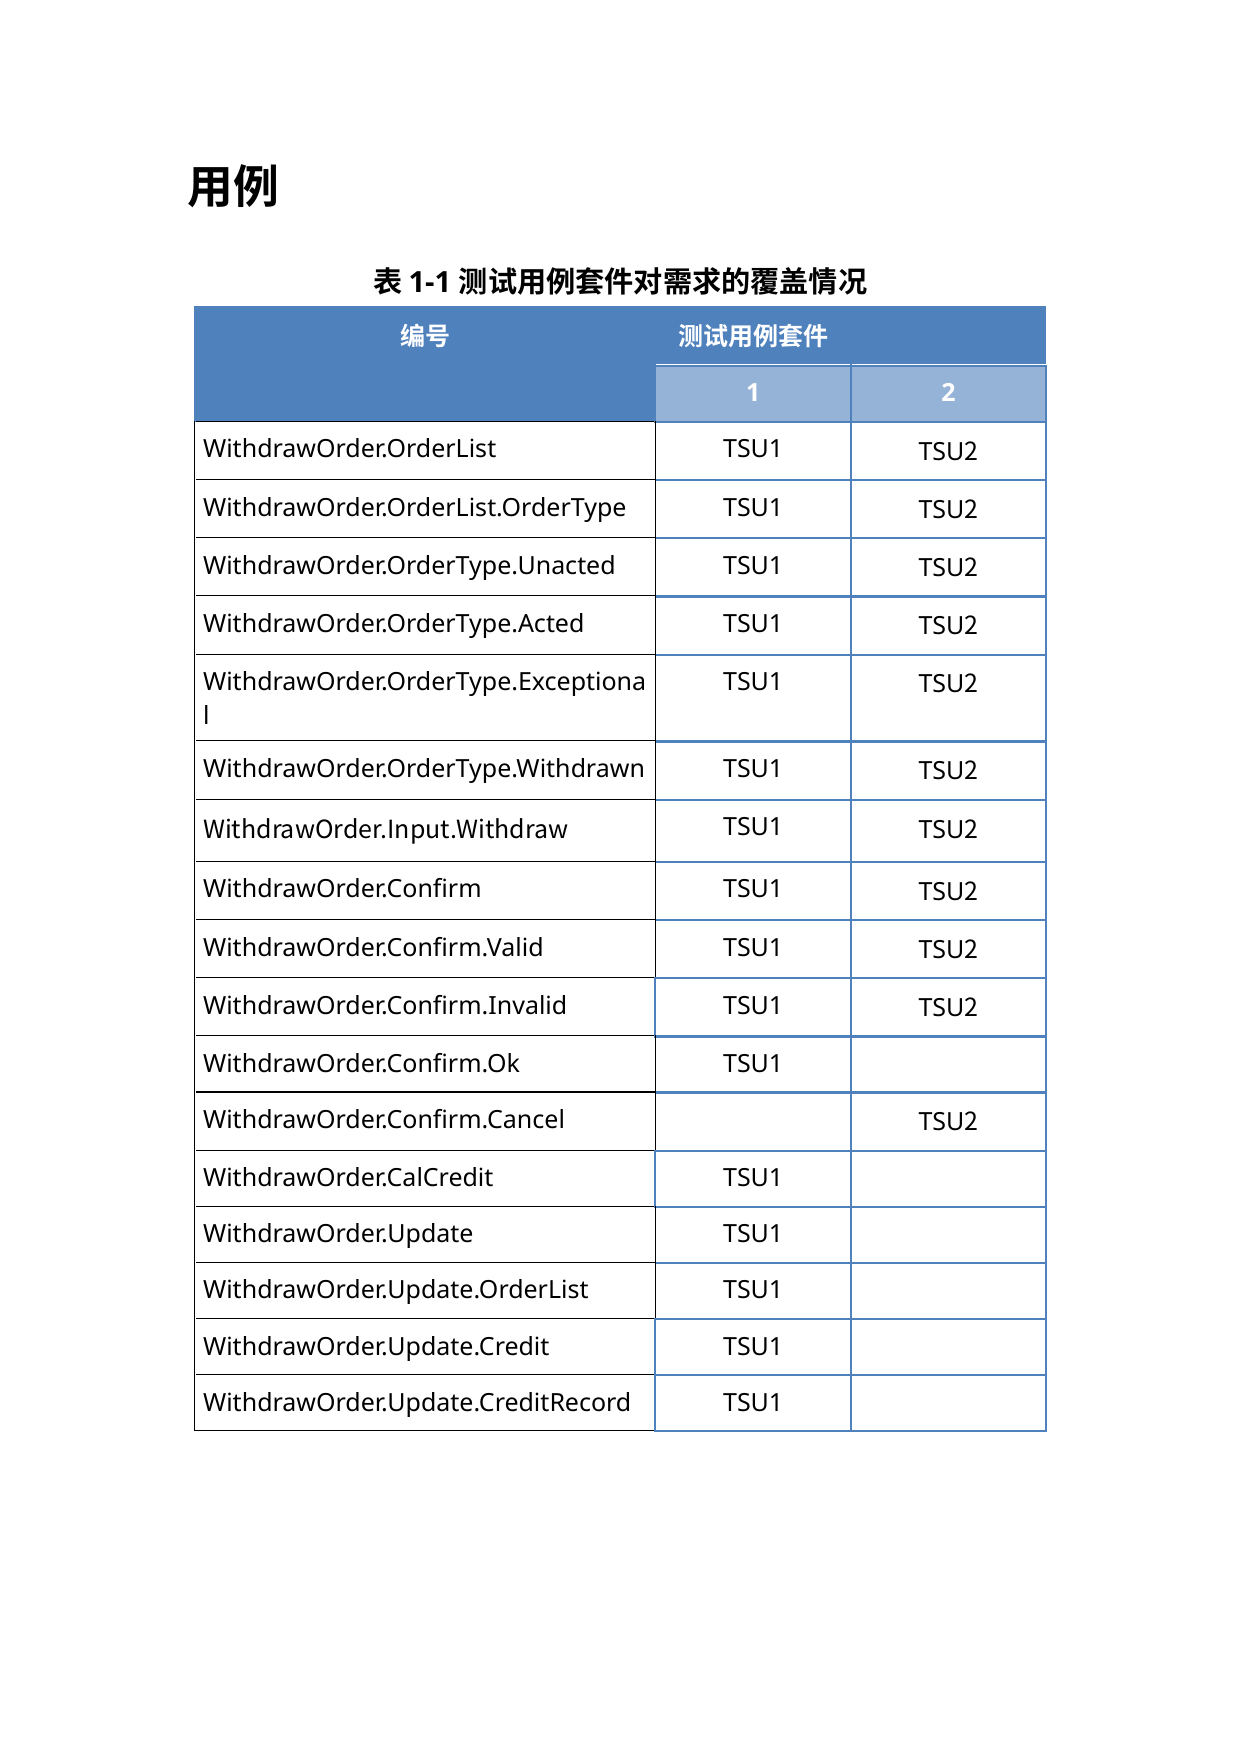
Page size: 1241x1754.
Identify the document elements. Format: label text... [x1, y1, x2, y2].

text 表1-1 测试用例套件对需求的覆盖情况 [187, 258, 1053, 301]
table_cell TSU1 [656, 1208, 850, 1262]
table_header 测试用例套件 [656, 309, 850, 364]
table_cell TSU1 [656, 423, 850, 479]
subtitle 用例 [187, 150, 1053, 216]
table_cell TSU2 [852, 423, 1045, 479]
table_cell TSU1 [656, 1376, 850, 1430]
table_cell TSU1 [656, 743, 850, 799]
table_cell TSU2 [852, 656, 1045, 740]
table_cell TSU2 [852, 921, 1045, 977]
table_cell WithdrawOrder.OrderType.Exceptional [195, 654, 655, 740]
table_cell WithdrawOrder.Confirm.Ok [195, 1035, 655, 1091]
table_cell TSU1 [656, 1152, 850, 1206]
table_cell WithdrawOrder.CalCredit [195, 1150, 654, 1206]
table_header [852, 309, 1046, 364]
table_header 编号 [196, 309, 654, 421]
table_cell WithdrawOrder.OrderType.Withdrawn [195, 740, 655, 799]
table_cell WithdrawOrder.Update [195, 1206, 655, 1262]
table_cell TSU1 [656, 1038, 850, 1091]
table_cell WithdrawOrder.Confirm.Cancel [195, 1091, 655, 1150]
table_cell WithdrawOrder.Update.OrderList [195, 1262, 655, 1318]
table_cell TSU2 [852, 743, 1045, 799]
table_cell [852, 1208, 1045, 1262]
table_cell TSU1 [656, 598, 850, 653]
table_cell TSU1 [656, 539, 850, 595]
table_cell 2 [852, 367, 1045, 421]
table_cell TSU1 [656, 863, 850, 919]
table_cell TSU1 [656, 979, 850, 1035]
table_cell WithdrawOrder.Confirm [195, 861, 655, 919]
table_cell TSU2 [852, 801, 1045, 861]
table_cell [852, 1376, 1045, 1430]
table_cell TSU1 [656, 481, 850, 537]
table_cell TSU2 [852, 979, 1045, 1035]
table_cell [852, 1152, 1045, 1206]
table_cell WithdrawOrder.Confirm.Valid [195, 919, 655, 977]
table_cell WithdrawOrder.OrderList.OrderType [195, 479, 655, 537]
table_cell TSU1 [656, 1264, 850, 1318]
table_cell WithdrawOrder.OrderType.Unacted [195, 537, 655, 595]
table_cell WithdrawOrder.OrderType.Acted [195, 595, 655, 653]
table_cell TSU2 [852, 1094, 1045, 1150]
table_cell TSU1 [656, 921, 850, 977]
table_cell WithdrawOrder.Confirm.Invalid [195, 977, 654, 1035]
table_cell TSU2 [852, 598, 1045, 653]
table_cell TSU2 [852, 539, 1045, 595]
table_cell TSU2 [852, 481, 1045, 537]
table_cell WithdrawOrder.Input.Withdraw [195, 799, 655, 861]
table_cell [852, 1264, 1045, 1318]
table_cell WithdrawOrder.OrderList [195, 422, 655, 479]
table_cell [656, 1094, 850, 1150]
table_cell TSU1 [656, 801, 850, 861]
table_cell TSU2 [852, 863, 1045, 919]
table_cell [852, 1320, 1045, 1374]
table_cell [852, 1038, 1045, 1091]
table_cell WithdrawOrder.Update.Credit [195, 1318, 654, 1374]
table_cell TSU1 [656, 1320, 850, 1374]
table_cell 1 [656, 367, 850, 421]
table_cell TSU1 [656, 656, 850, 740]
table_cell WithdrawOrder.Update.CreditRecord [195, 1374, 654, 1430]
